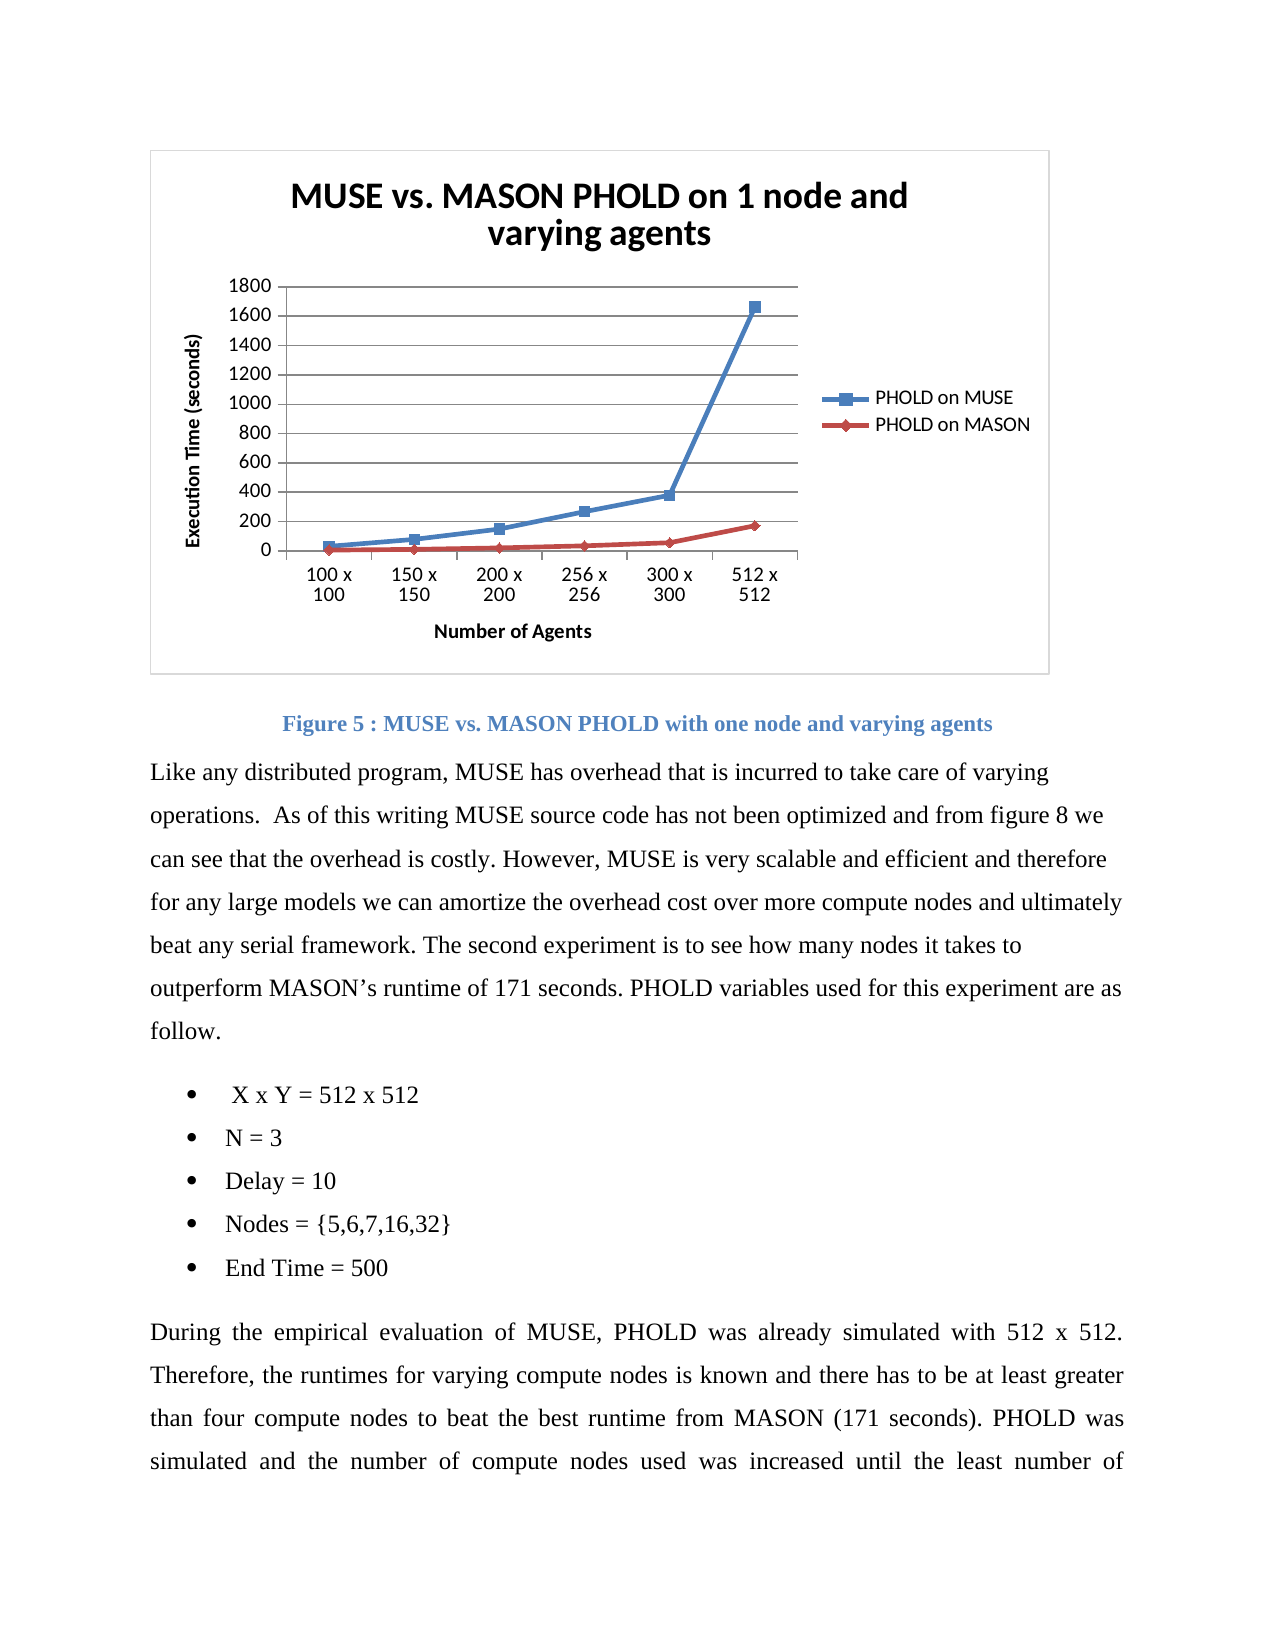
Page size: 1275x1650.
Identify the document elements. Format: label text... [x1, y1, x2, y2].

list Delay = 10 [187, 1166, 1125, 1195]
text Figure 5 : MUSE vs. MASON PHOLD with one node and varying agents [150, 710, 1125, 737]
text Like any distributed program, MUSE has overhead that is incurred to take care of varying operations. As of this writing MUSE source code has not been optimized and from figure 8 we can see that the overhead is costly. However, MUSE is very scalable and efficient and therefore for any large models we can amortize the overhead cost over more compute nodes and ultimately beat any serial framework. The second experiment is to see how many nodes it takes to outperform MASON’s runtime of 171 seconds. PHOLD variables used for this experiment are as follow. [150, 757, 1125, 1045]
list X x Y = 512 x 512 [187, 1080, 1125, 1109]
list End Time = 500 [187, 1253, 1125, 1281]
list N = 3 [187, 1123, 1125, 1152]
list Nodes = {5,6,7,16,32} [187, 1209, 1125, 1238]
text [150, 1317, 1125, 1475]
